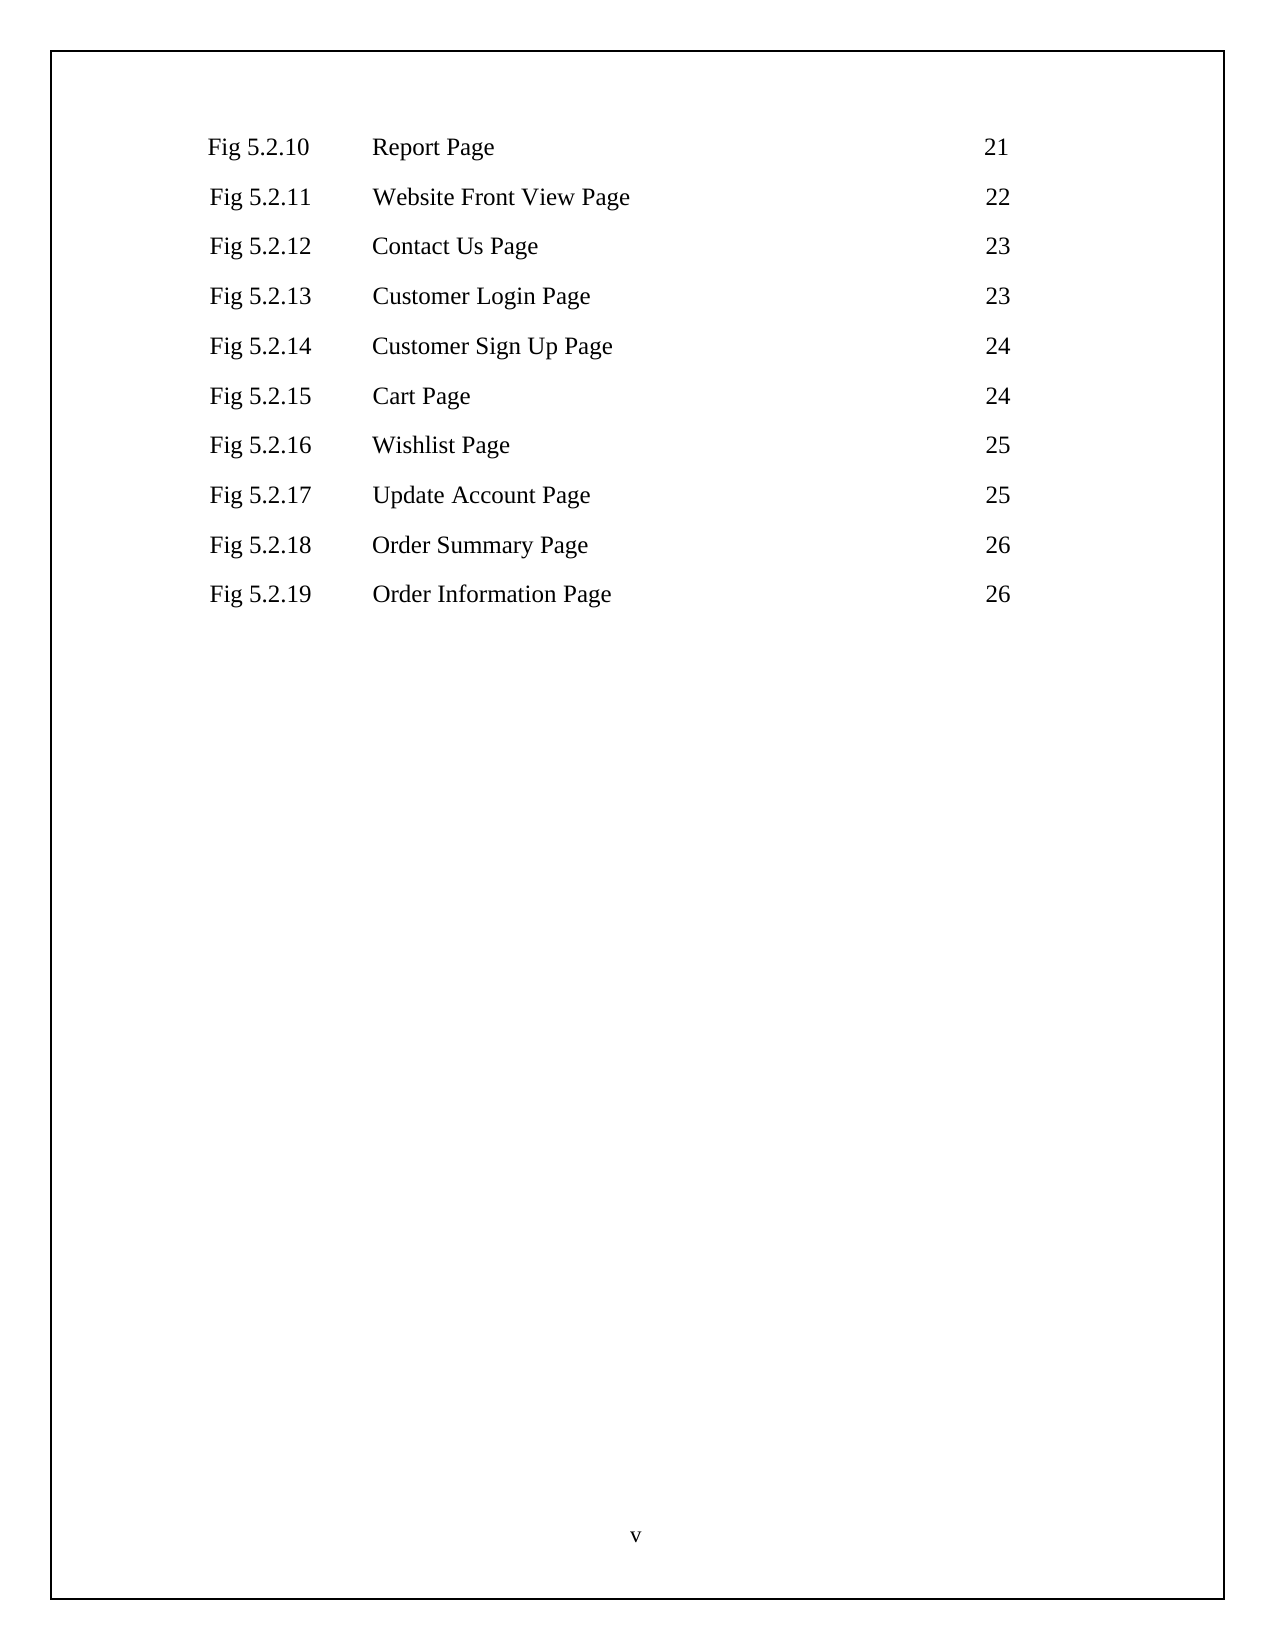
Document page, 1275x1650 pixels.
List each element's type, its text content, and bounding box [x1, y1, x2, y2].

table_header Fig 5.2.10 [189, 133, 342, 172]
table_cell Fig 5.2.14 [189, 321, 342, 371]
table_cell Cart Page [342, 371, 807, 421]
table_cell Order Information Page [342, 571, 807, 609]
table_cell 24 [808, 371, 1031, 421]
table_cell Update Account Page [342, 471, 807, 521]
table_cell Fig 5.2.17 [189, 471, 342, 521]
table_cell Customer Sign Up Page [342, 321, 807, 371]
table_header 21 [808, 133, 1031, 172]
table_cell 23 [808, 272, 1031, 321]
table_cell 25 [808, 471, 1031, 521]
table_cell Fig 5.2.19 [189, 571, 342, 609]
table_cell 24 [808, 321, 1031, 371]
table_cell 23 [808, 222, 1031, 272]
table_cell Customer Login Page [342, 272, 807, 321]
table_cell Fig 5.2.12 [189, 222, 342, 272]
table_cell Wishlist Page [342, 421, 807, 471]
table_cell Fig 5.2.15 [189, 371, 342, 421]
table_cell 26 [808, 571, 1031, 609]
table_cell 26 [808, 521, 1031, 571]
table_cell 22 [808, 172, 1031, 222]
table_cell Fig 5.2.18 [189, 521, 342, 571]
table_cell Fig 5.2.13 [189, 272, 342, 321]
table_cell Order Summary Page [342, 521, 807, 571]
table_cell Contact Us Page [342, 222, 807, 272]
table_cell Fig 5.2.11 [189, 172, 342, 222]
table_cell Fig 5.2.16 [189, 421, 342, 471]
table_header Report Page [342, 133, 807, 172]
table_cell 25 [808, 421, 1031, 471]
table_cell Website Front View Page [342, 172, 807, 222]
